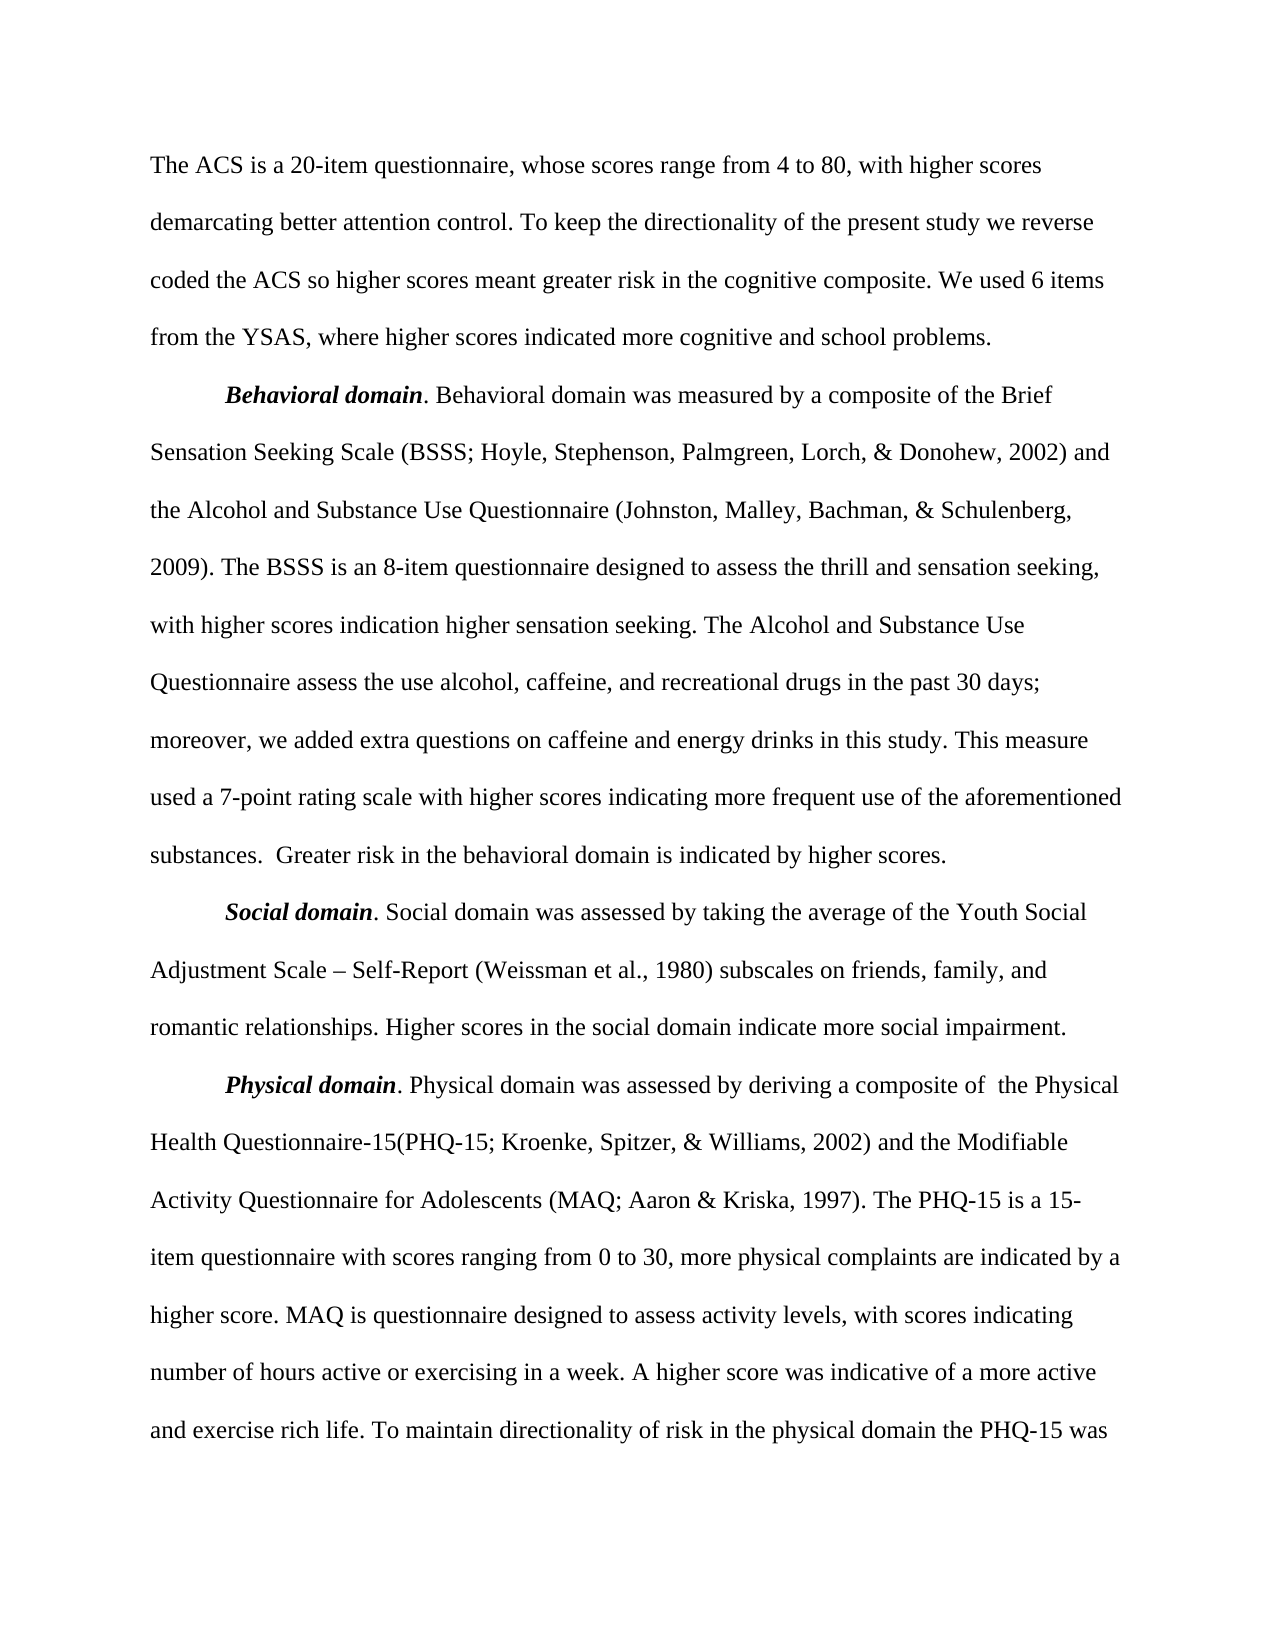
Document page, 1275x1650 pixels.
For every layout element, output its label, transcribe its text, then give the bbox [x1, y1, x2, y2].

text Behavioral domain. Behavioral domain was measured by a composite of the Brief Sensation Seeking Scale (BSSS; Hoyle, Stephenson, Palmgreen, Lorch, & Donohew, 2002) and the Alcohol and Substance Use Questionnaire (Johnston, Malley, Bachman, & Schulenberg, 2009). The BSSS is an 8-item questionnaire designed to assess the thrill and sensation seeking, with higher scores indication higher sensation seeking. The Alcohol and Substance Use Questionnaire assess the use alcohol, caffeine, and recreational drugs in the past 30 days; moreover, we added extra questions on caffeine and energy drinks in this study. This measure used a 7-point rating scale with higher scores indicating more frequent use of the aforementioned substances. Greater risk in the behavioral domain is indicated by higher scores. [150, 380, 1125, 869]
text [150, 150, 1125, 351]
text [150, 1070, 1125, 1444]
text Social domain. Social domain was assessed by taking the average of the Youth Social Adjustment Scale – Self-Report (Weissman et al., 1980) subscales on friends, family, and romantic relationships. Higher scores in the social domain indicate more social impairment. [150, 897, 1125, 1041]
